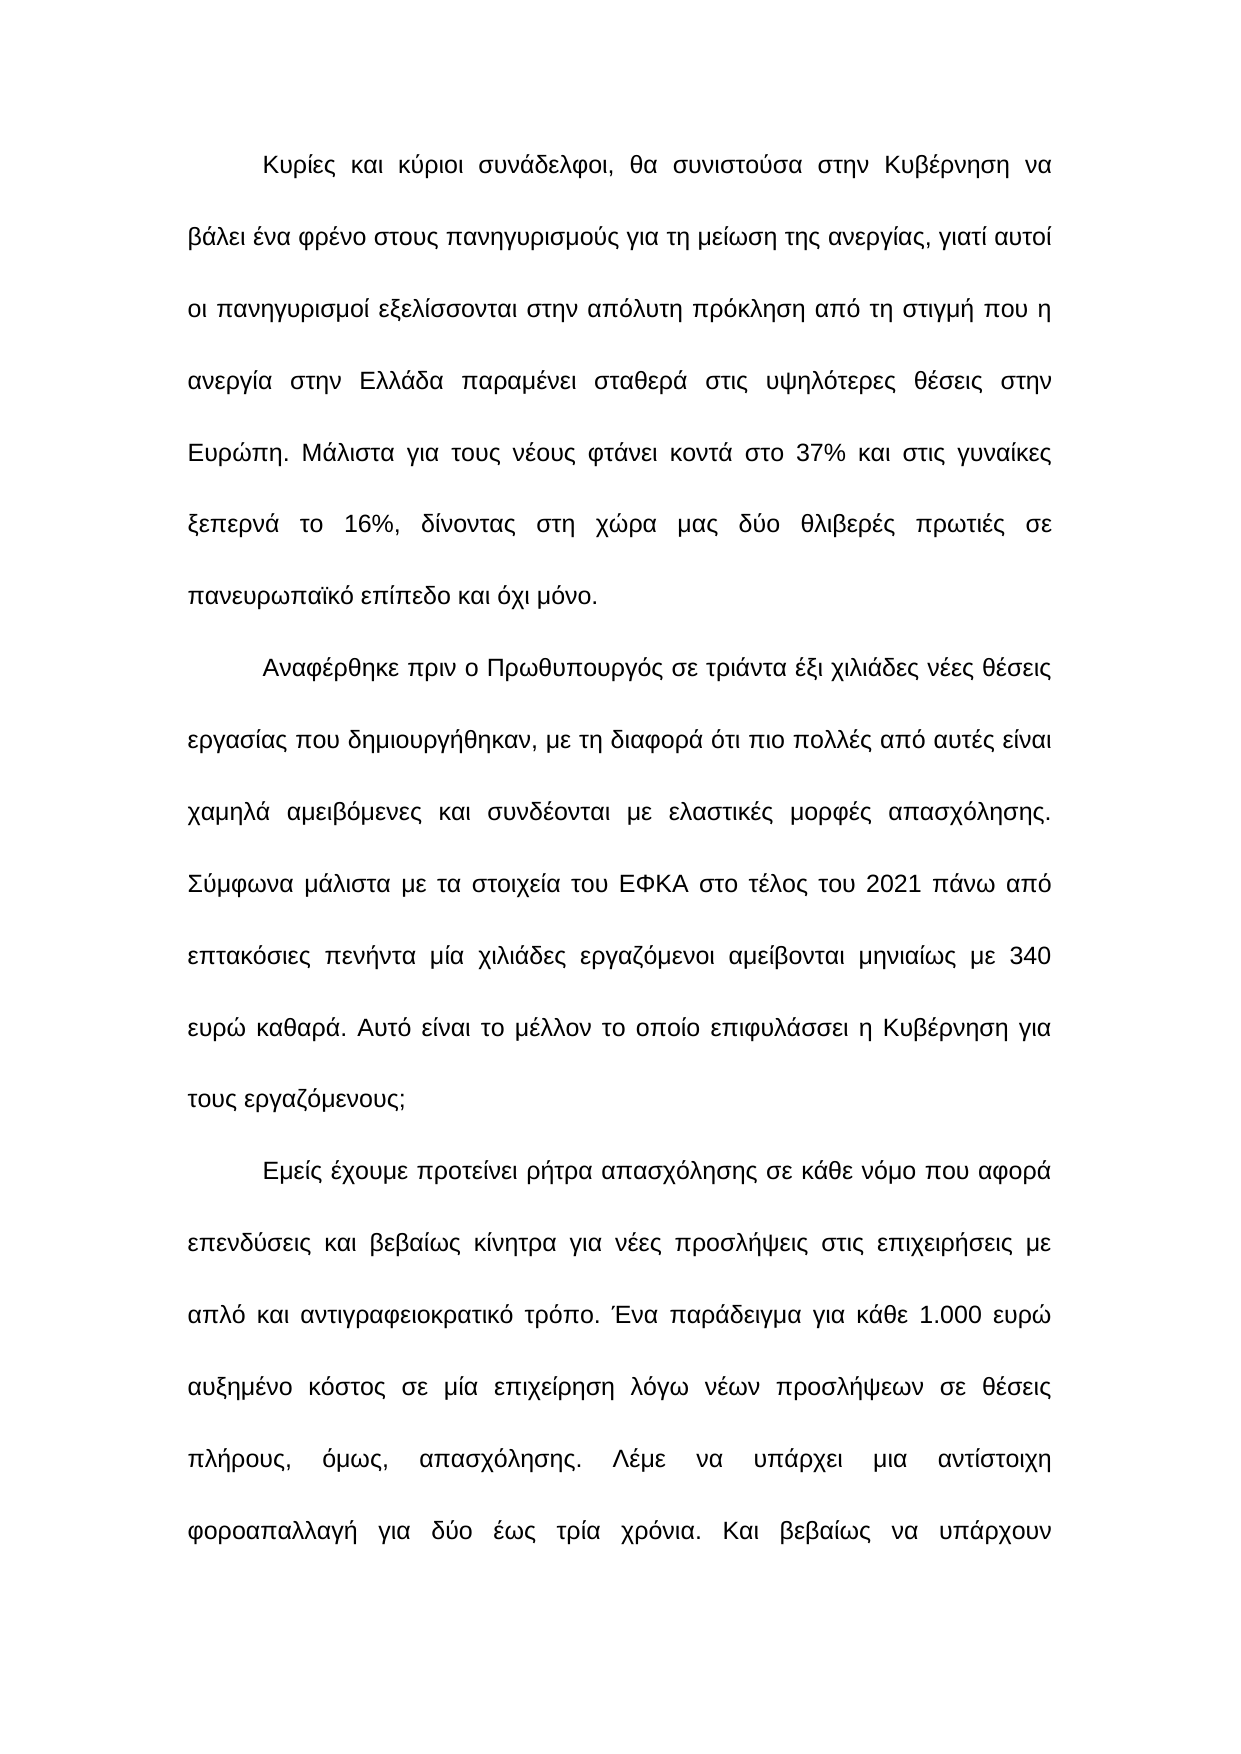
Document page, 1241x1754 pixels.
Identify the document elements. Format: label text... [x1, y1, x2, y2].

text Κυρίες και κύριοι συνάδελφοι, θα συνιστούσα στην Κυβέρνηση να βάλει ένα φρένο στους πανηγυρισμούς για τη μείωση της ανεργίας, γιατί αυτοί οι πανηγυρισμοί εξελίσσονται στην απόλυτη πρόκληση από τη στιγμή που η ανεργία στην Ελλάδα παραμένει σταθερά στις υψηλότερες θέσεις στην Ευρώπη. Μάλιστα για τους νέους φτάνει κοντά στο 37% και στις γυναίκες ξεπερνά το 16%, δίνοντας στη χώρα μας δύο θλιβερές πρωτιές σε πανευρωπαϊκό επίπεδο και όχι μόνο. [187, 150, 1053, 610]
text Αναφέρθηκε πριν ο Πρωθυπουργός σε τριάντα έξι χιλιάδες νέες θέσεις εργασίας που δημιουργήθηκαν, με τη διαφορά ότι πιο πολλές από αυτές είναι χαμηλά αμειβόμενες και συνδέονται με ελαστικές μορφές απασχόλησης. Σύμφωνα μάλιστα με τα στοιχεία του ΕΦΚΑ στο τέλος του 2021 πάνω από επτακόσιες πενήντα μία χιλιάδες εργαζόμενοι αμείβονται μηνιαίως με 340 ευρώ καθαρά. Αυτό είναι το μέλλον το οποίο επιφυλάσσει η Κυβέρνηση για τους εργαζόμενους; [187, 653, 1053, 1113]
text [187, 1156, 1053, 1544]
